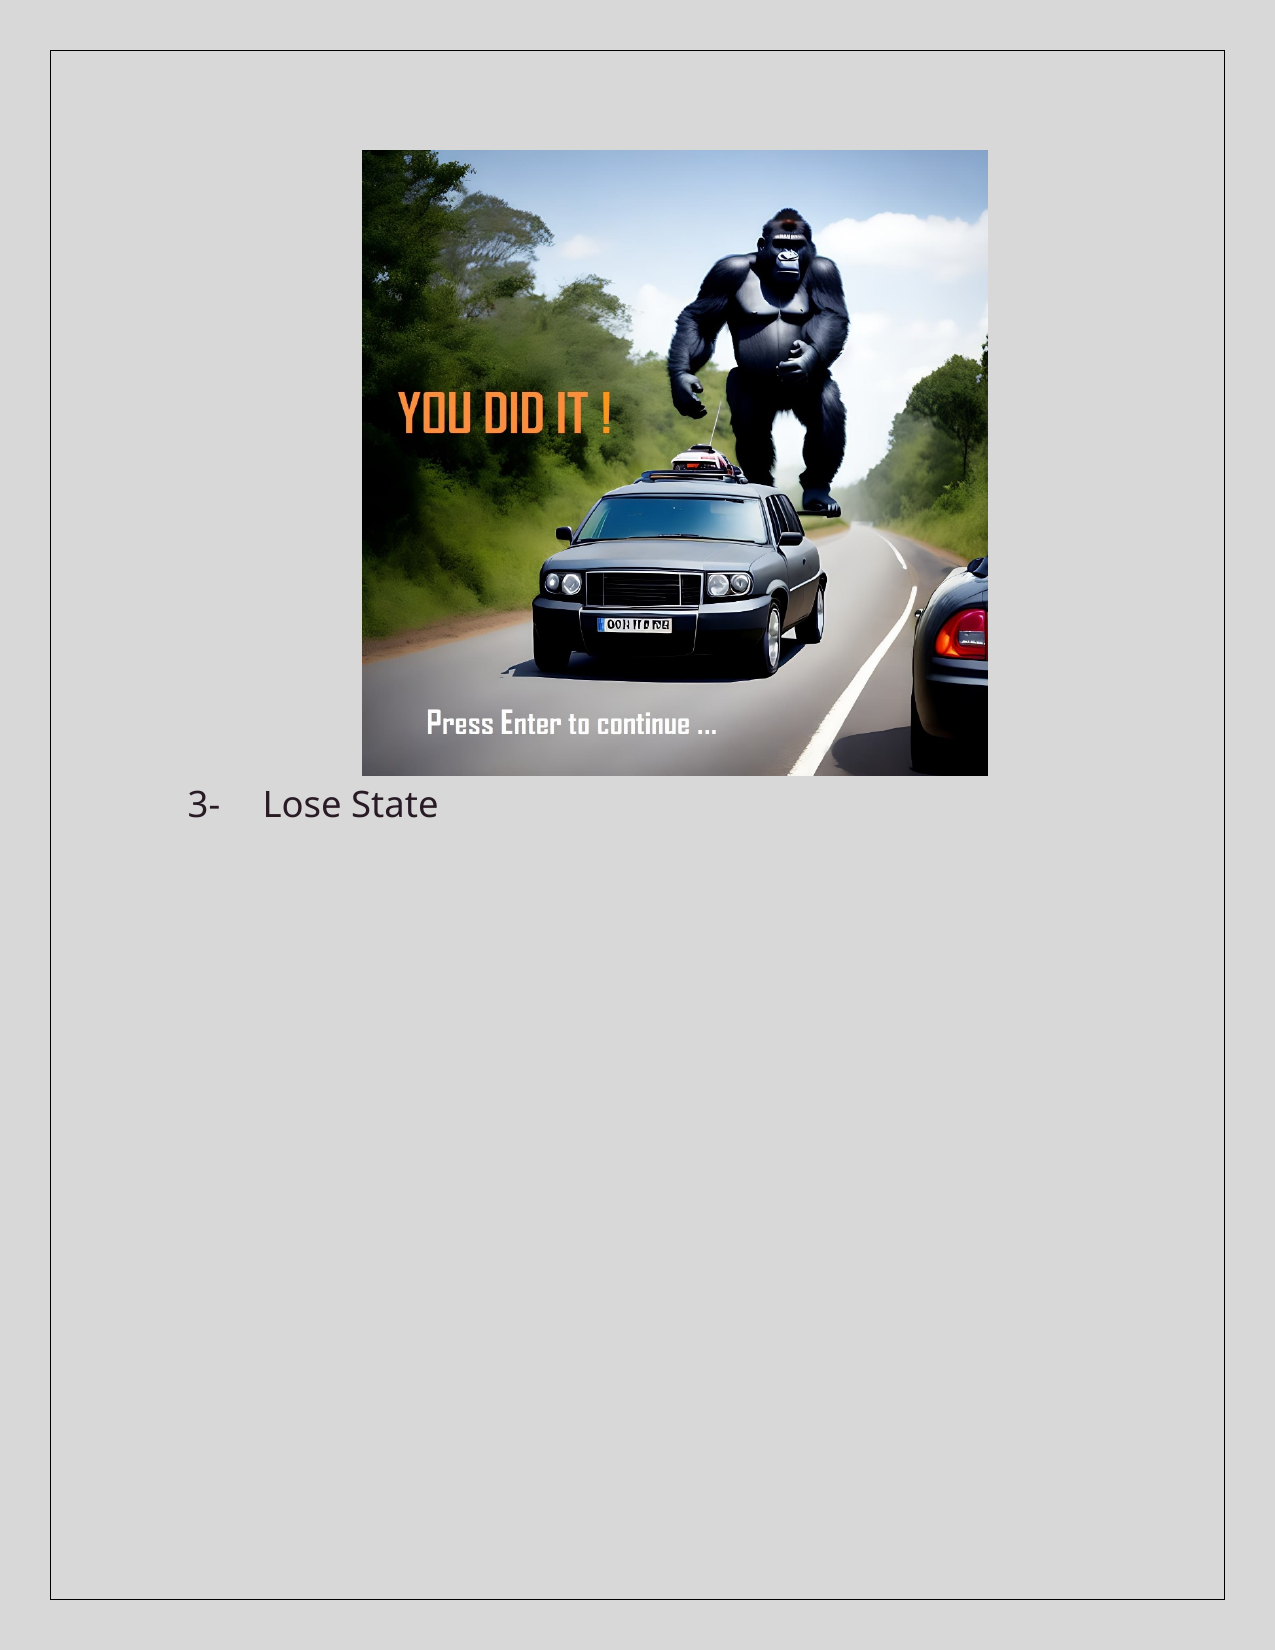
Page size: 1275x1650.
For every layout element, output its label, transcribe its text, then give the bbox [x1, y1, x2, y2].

picture [362, 150, 988, 776]
list Lose State [187, 778, 1125, 828]
